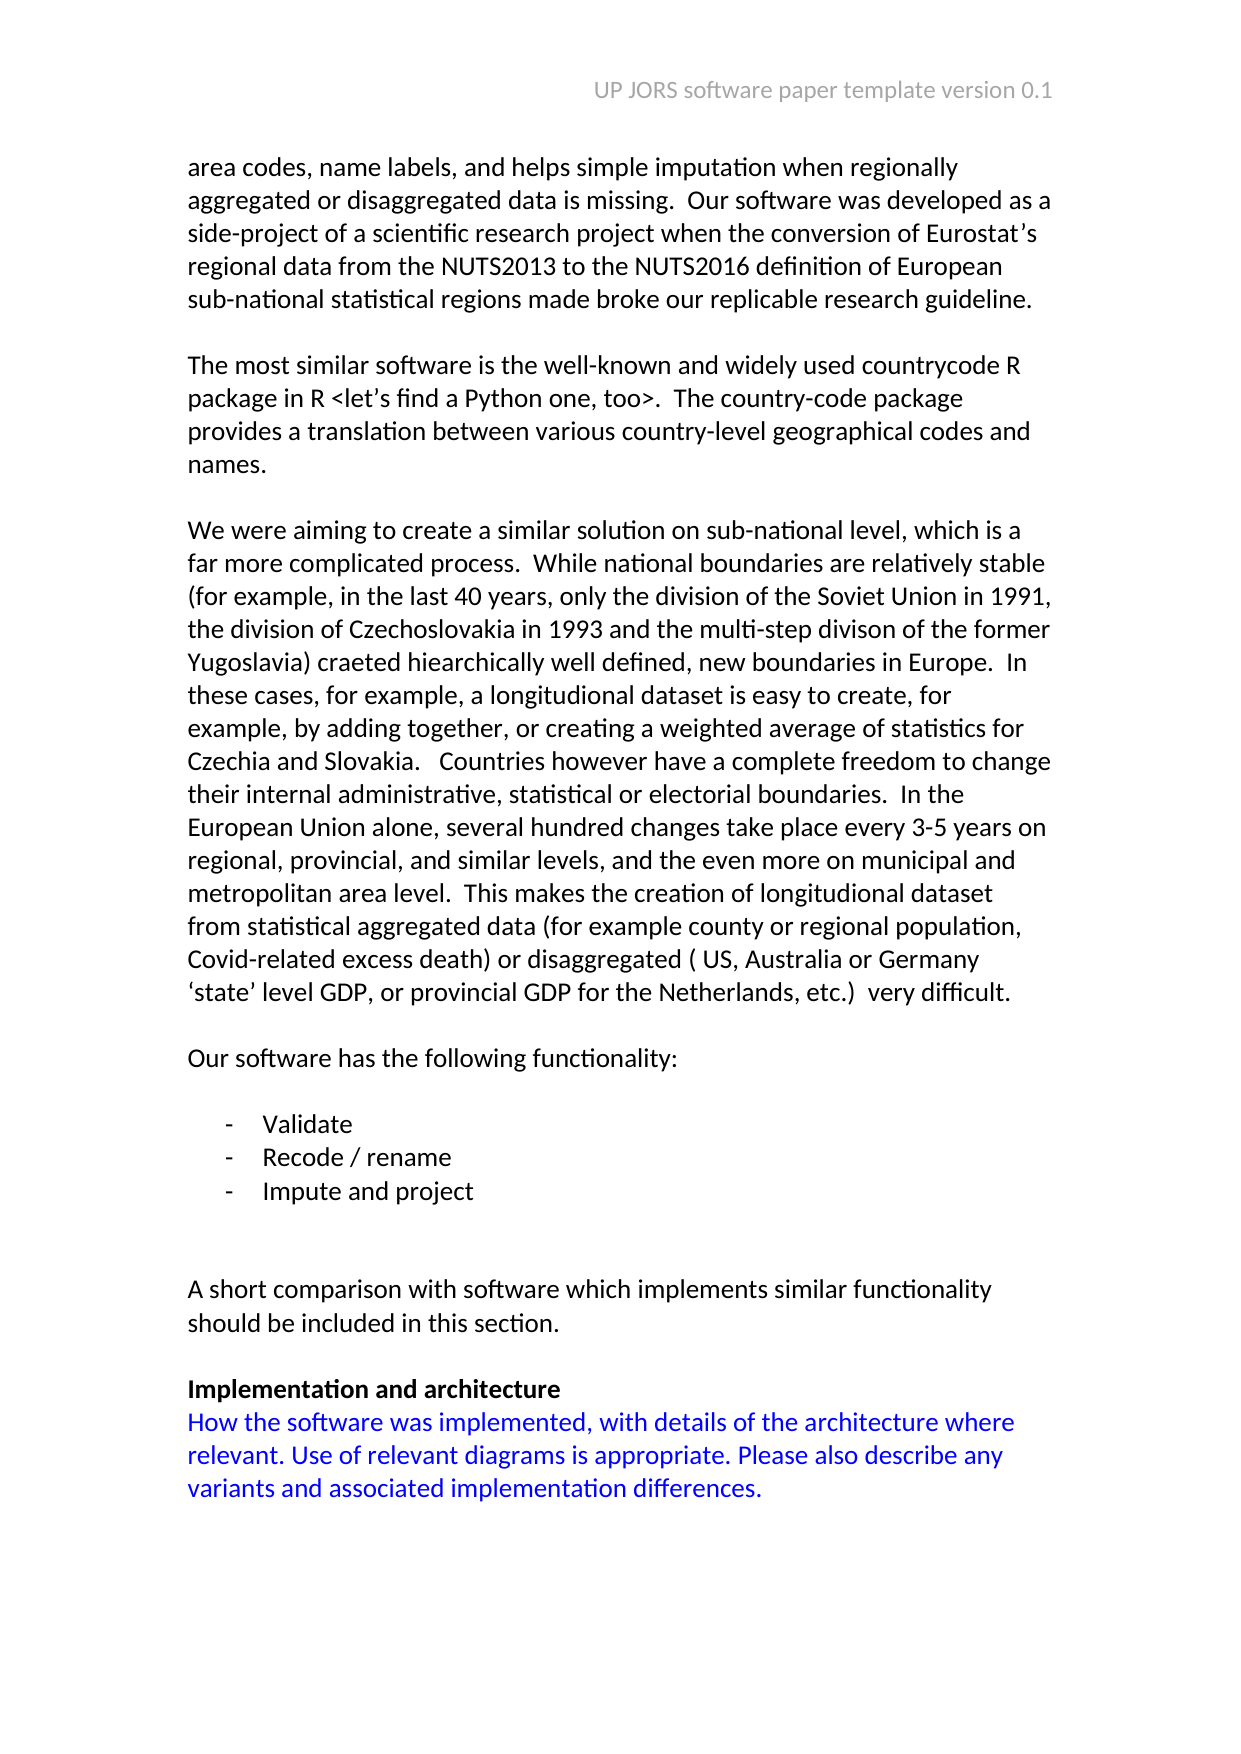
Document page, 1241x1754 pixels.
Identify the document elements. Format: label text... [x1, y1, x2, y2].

subtitle We were aiming to create a similar solution on sub-national level, which is a far more complicated process. While national boundaries are relatively stable (for example, in the last 40 years, only the division of the Soviet Union in 1991, the division of Czechoslovakia in 1993 and the multi-step divison of the former Yugoslavia) craeted hiearchically well defined, new boundaries in Europe. In these cases, for example, a longitudional dataset is easy to create, for example, by adding together, or creating a weighted average of statistics for Czechia and Slovakia. Countries however have a complete freedom to change their internal administrative, statistical or electorial boundaries. In the European Union alone, several hundred changes take place every 3-5 years on regional, provincial, and similar levels, and the even more on municipal and metropolitan area level. This makes the creation of longitudional dataset from statistical aggregated data (for example county or regional population, Covid-related excess death) or disaggregated ( US, Australia or Germany ‘state’ level GDP, or provincial GDP for the Netherlands, etc.) very difficult. [187, 513, 1053, 1008]
subtitle Impute and project [225, 1174, 1053, 1207]
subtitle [187, 150, 1053, 315]
subtitle A short comparison with software which implements similar functionality should be included in this section. [187, 1273, 1053, 1339]
subtitle Our software has the following functionality: [187, 1042, 1053, 1074]
text Implementation and architecture [187, 1372, 1053, 1405]
text How the software was implemented, with details of the architecture where relevant. Use of relevant diagrams is appropriate. Please also describe any variants and associated implementation differences. [187, 1405, 1053, 1504]
subtitle Validate [225, 1108, 1053, 1141]
subtitle The most similar software is the well-known and widely used countrycode R package in R <let’s find a Python one, too>. The country-code package provides a translation between various country-level geographical codes and names. [187, 348, 1053, 480]
subtitle Recode / rename [225, 1141, 1053, 1174]
